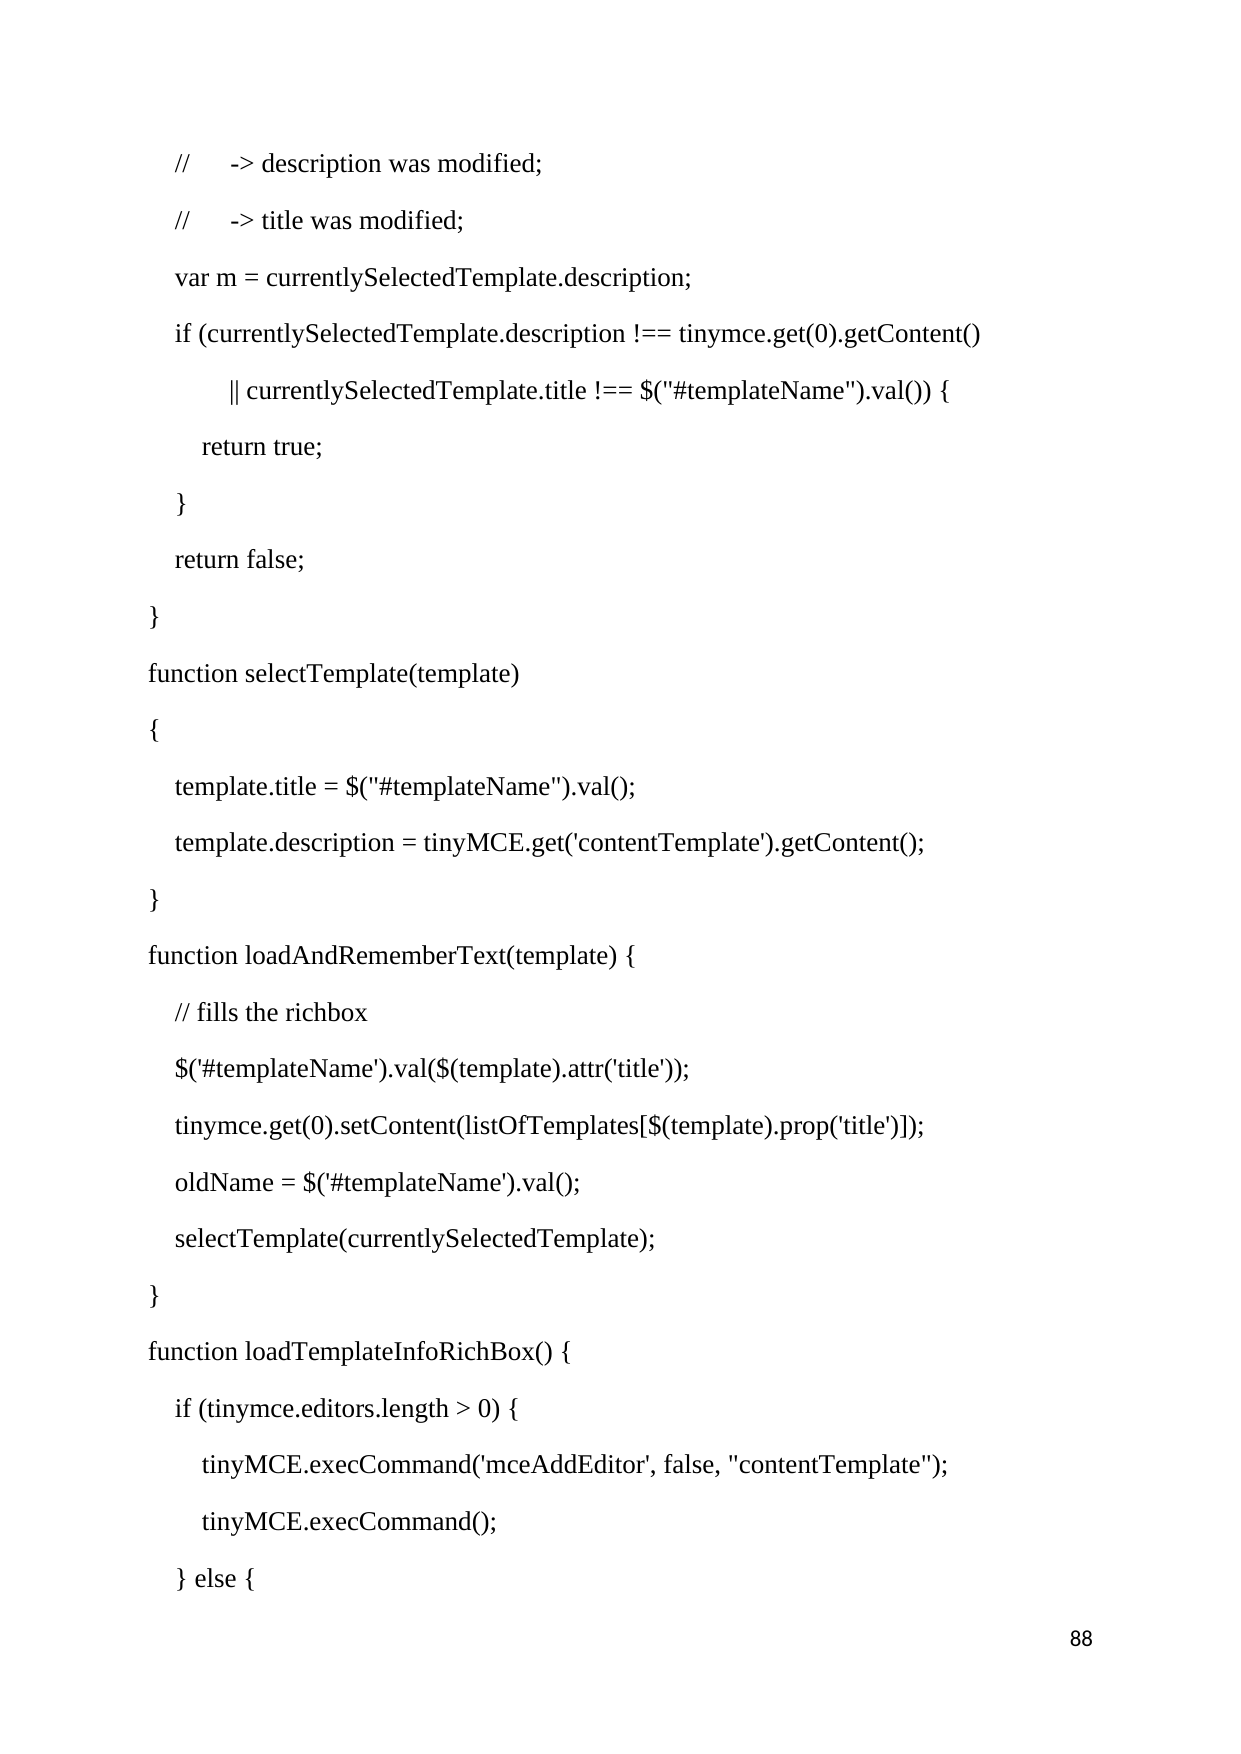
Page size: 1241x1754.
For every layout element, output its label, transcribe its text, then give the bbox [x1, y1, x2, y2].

text } [148, 883, 1093, 914]
text tinymce.get(0).setContent(listOfTemplates[$(template).prop('title')]); [148, 1109, 1093, 1140]
text || currentlySelectedTemplate.title !== $("#templateName").val()) { [148, 374, 1093, 405]
text { [148, 713, 1093, 744]
text $('#templateName').val($(template).attr('title')); [148, 1053, 1093, 1084]
text selectTemplate(currentlySelectedTemplate); [148, 1222, 1093, 1253]
text if (tinymce.editors.length > 0) { [148, 1392, 1093, 1423]
text if (currentlySelectedTemplate.description !== tinymce.get(0).getContent() [148, 317, 1093, 348]
text function loadAndRememberText(template) { [148, 939, 1093, 971]
text // -> title was modified; [148, 204, 1093, 235]
text template.title = $("#templateName").val(); [148, 770, 1093, 801]
text } else { [148, 1562, 1093, 1593]
text oldName = $('#templateName').val(); [148, 1166, 1093, 1197]
text } [148, 487, 1093, 518]
text } [148, 600, 1093, 631]
text var m = currentlySelectedTemplate.description; [148, 261, 1093, 292]
text function selectTemplate(template) [148, 657, 1093, 688]
text } [148, 1279, 1093, 1310]
text // -> description was modified; [148, 148, 1093, 179]
text return true; [148, 430, 1093, 462]
text tinyMCE.execCommand('mceAddEditor', false, "contentTemplate"); [148, 1448, 1093, 1480]
text // fills the richbox [148, 996, 1093, 1027]
text return false; [148, 543, 1093, 575]
text function loadTemplateInfoRichBox() { [148, 1335, 1093, 1367]
text tinyMCE.execCommand(); [148, 1505, 1093, 1536]
text template.description = tinyMCE.get('contentTemplate').getContent(); [148, 826, 1093, 857]
